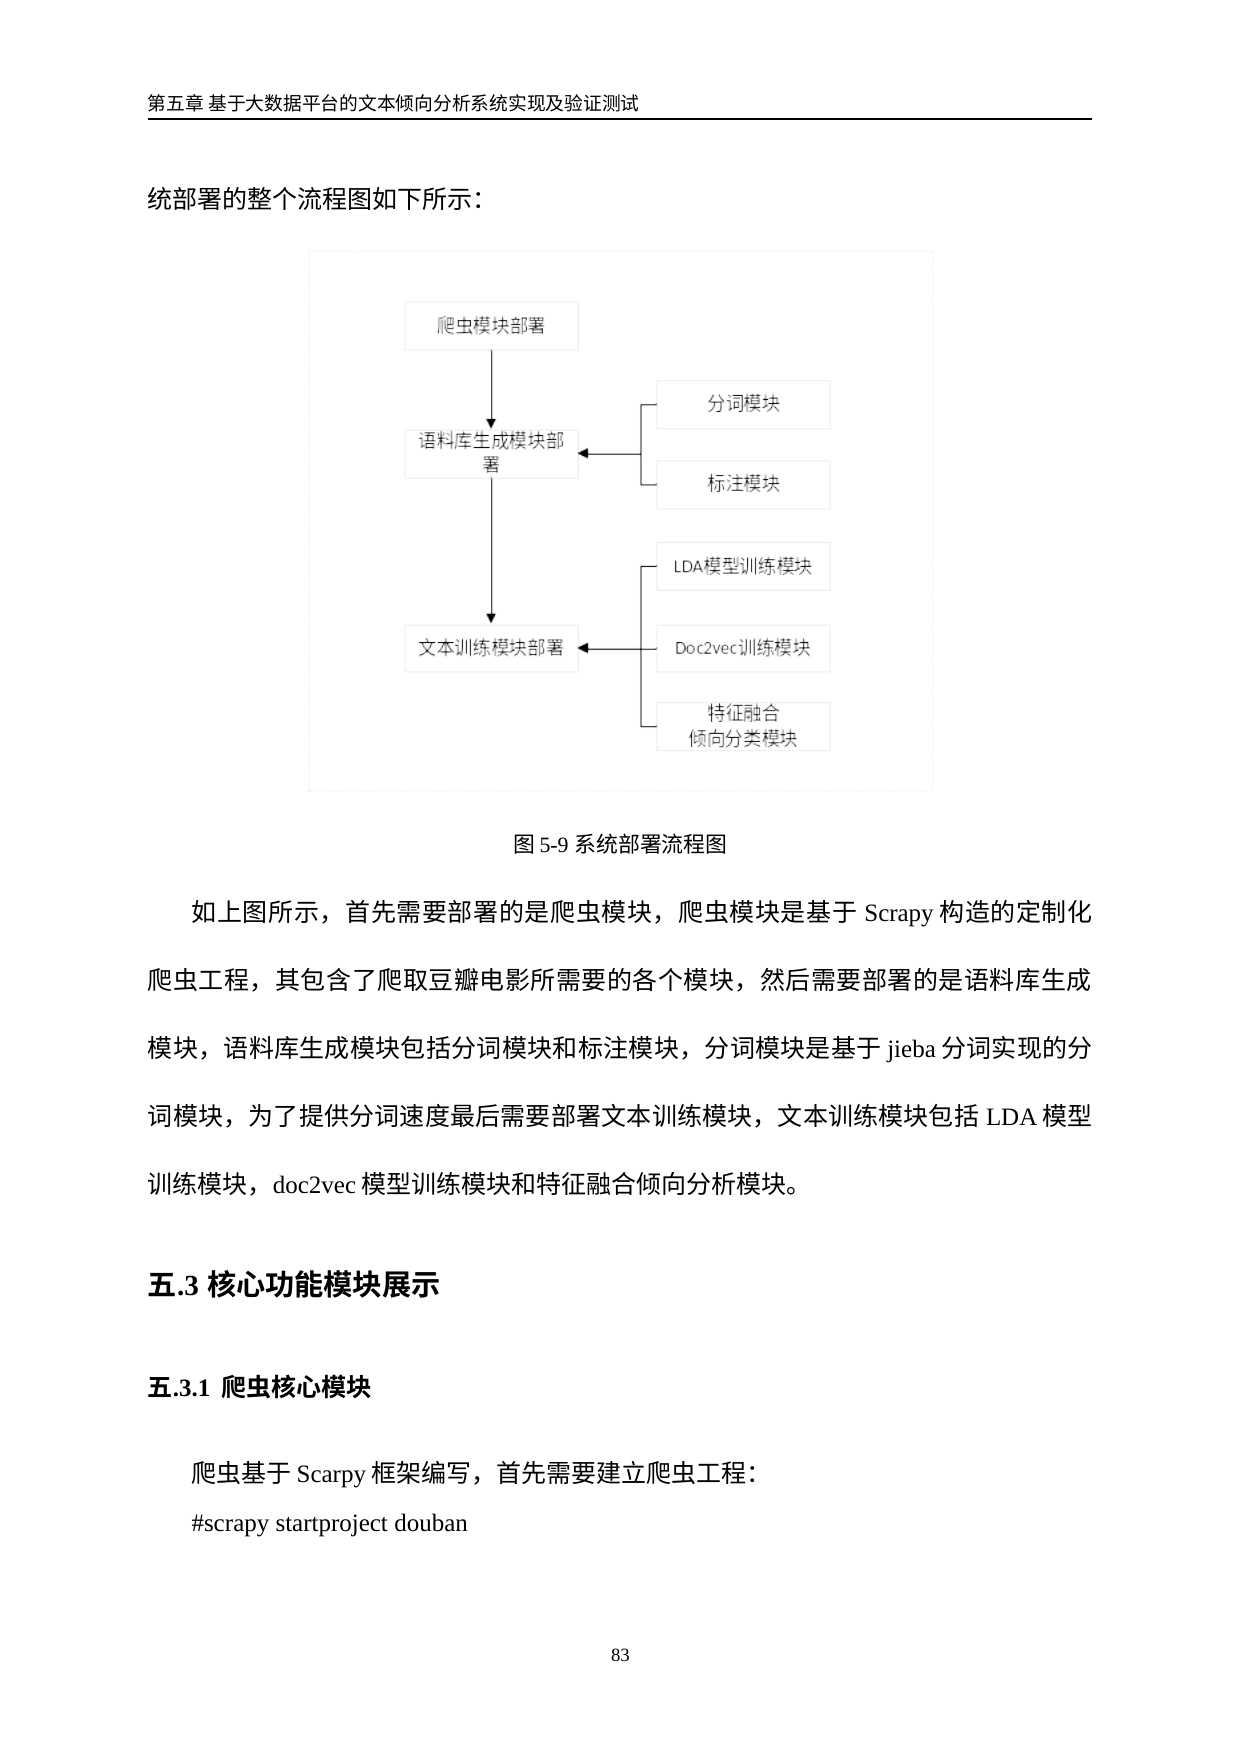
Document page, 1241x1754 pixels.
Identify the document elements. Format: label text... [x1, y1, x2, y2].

subtitle 爬虫核心模块 [148, 1352, 1092, 1420]
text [148, 164, 1092, 232]
text 爬虫基于Scarpy框架编写，首先需要建立爬虫工程： [148, 1437, 1092, 1505]
text #scrapy startproject douban [148, 1505, 1092, 1539]
subtitle 核心功能模块展示 [148, 1251, 1092, 1318]
text 图5-9 系统部署流程图 [148, 826, 1092, 860]
text 如上图所示，首先需要部署的是爬虫模块，爬虫模块是基于Scrapy构造的定制化爬虫工程，其包含了爬取豆瓣电影所需要的各个模块，然后需要部署的是语料库生成模块，语料库生成模块包括分词模块和标注模块，分词模块是基于jieba分词实现的分词模块，为了提供分词速度最后需要部署文本训练模块，文本训练模块包括LDA模型训练模块，doc2vec模型训练模块和特征融合倾向分析模块。 [148, 877, 1092, 1217]
